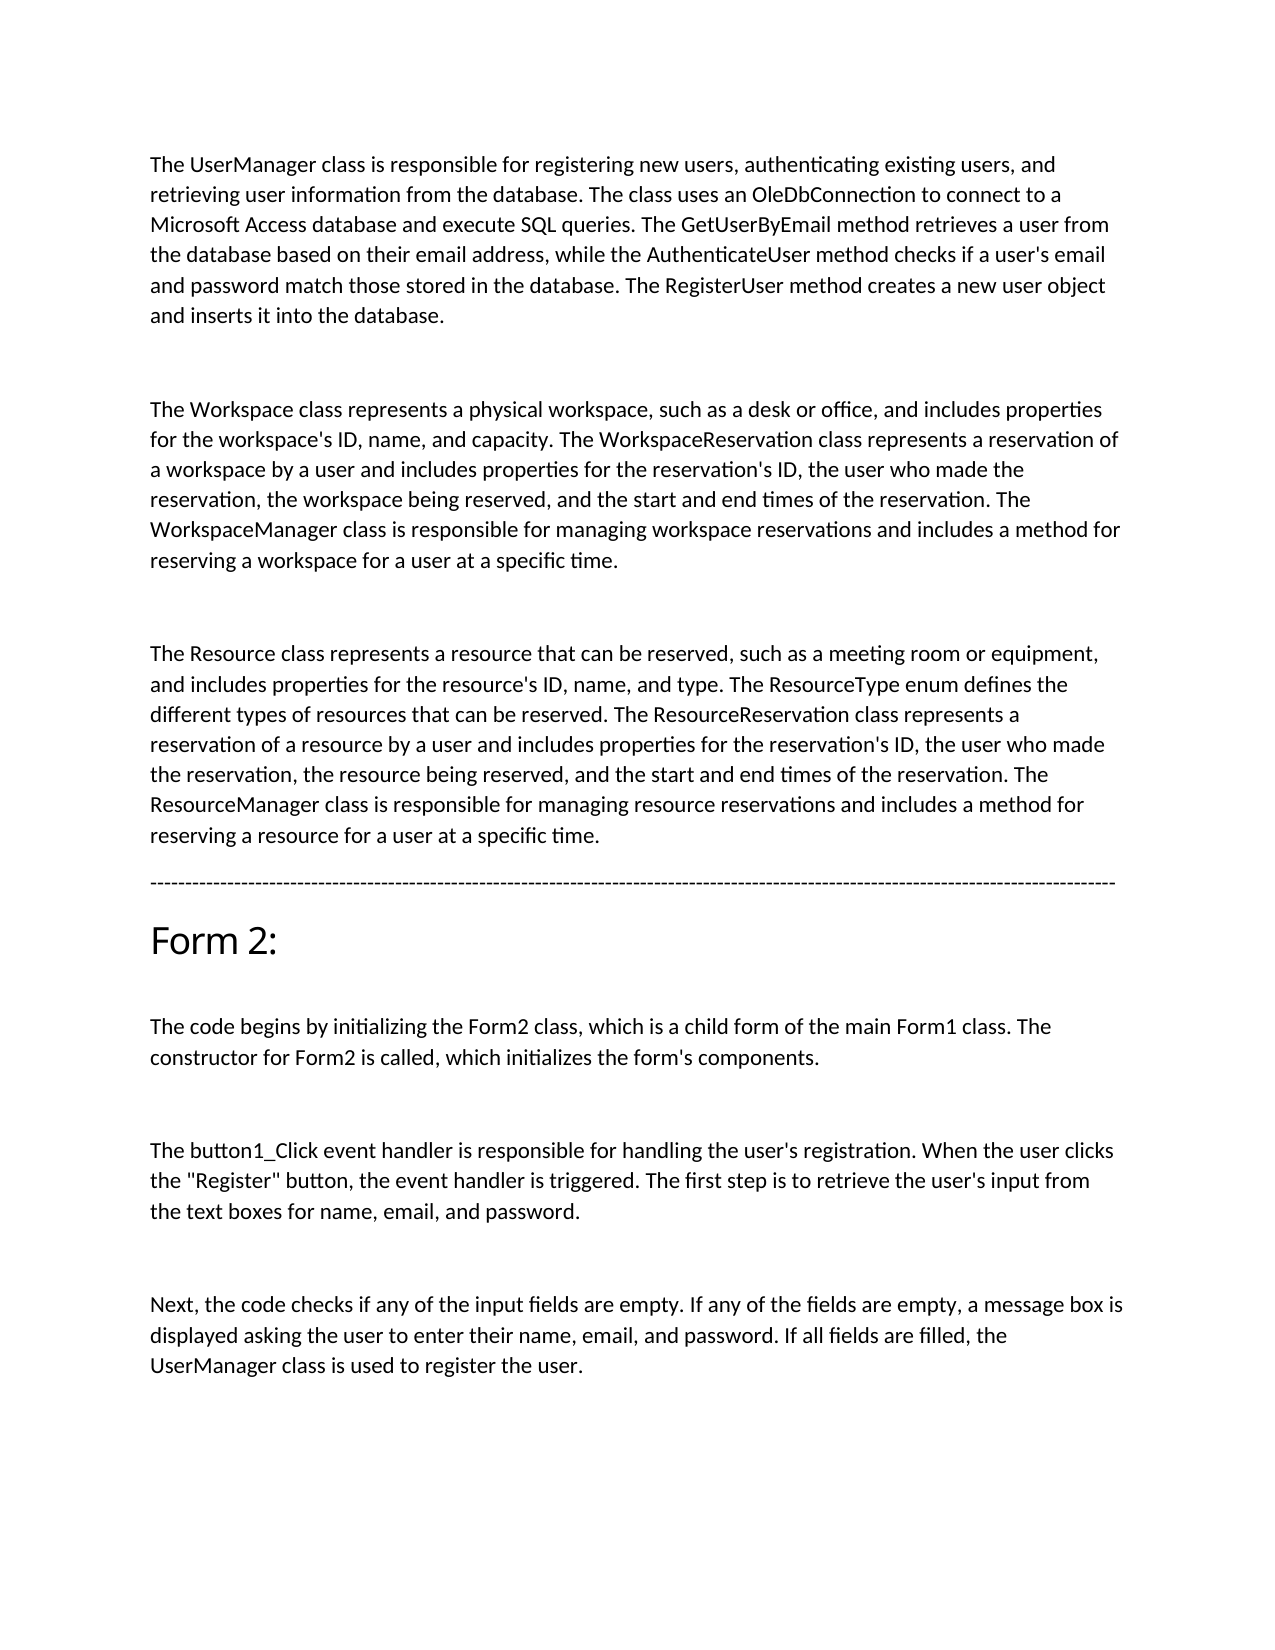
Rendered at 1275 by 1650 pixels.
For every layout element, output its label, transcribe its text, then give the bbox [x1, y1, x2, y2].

text The Workspace class represents a physical workspace, such as a desk or office, and includes properties for the workspace's ID, name, and capacity. The WorkspaceReservation class represents a reservation of a workspace by a user and includes properties for the reservation's ID, the user who made the reservation, the workspace being reserved, and the start and end times of the reservation. The WorkspaceManager class is responsible for managing workspace reservations and includes a method for reserving a workspace for a user at a specific time. [150, 395, 1125, 574]
text Next, the code checks if any of the input fields are empty. If any of the fields are empty, a message box is displayed asking the user to enter their name, email, and password. If all fields are filled, the UserManager class is used to register the user. [150, 1291, 1125, 1379]
text The UserManager class is responsible for registering new users, authenticating existing users, and retrieving user information from the database. The class uses an OleDbConnection to connect to a Microsoft Access database and execute SQL queries. The GetUserByEmail method retrieves a user from the database based on their email address, while the AuthenticateUser method checks if a user's email and password match those stored in the database. The RegisterUser method creates a new user object and inserts it into the database. [150, 150, 1125, 329]
text The Resource class represents a resource that can be reserved, such as a meeting room or equipment, and includes properties for the resource's ID, name, and type. The ResourceType enum defines the different types of resources that can be reserved. The ResourceReservation class represents a reservation of a resource by a user and includes properties for the reservation's ID, the user who made the reservation, the resource being reserved, and the start and end times of the reservation. The ResourceManager class is responsible for managing resource reservations and includes a method for reserving a resource for a user at a specific time. [150, 639, 1125, 849]
title Form 2: [150, 914, 1125, 966]
text ------------------------------------------------------------------------------------------------------------------------------------------ [150, 868, 1125, 896]
text The code begins by initializing the Form2 class, which is a child form of the main Form1 class. The constructor for Form2 is called, which initializes the form's components. [150, 1012, 1125, 1071]
text The button1_Click event handler is responsible for handling the user's registration. When the user clicks the "Register" button, the event handler is triggered. The first step is to retrieve the user's input from the text boxes for name, email, and password. [150, 1136, 1125, 1225]
